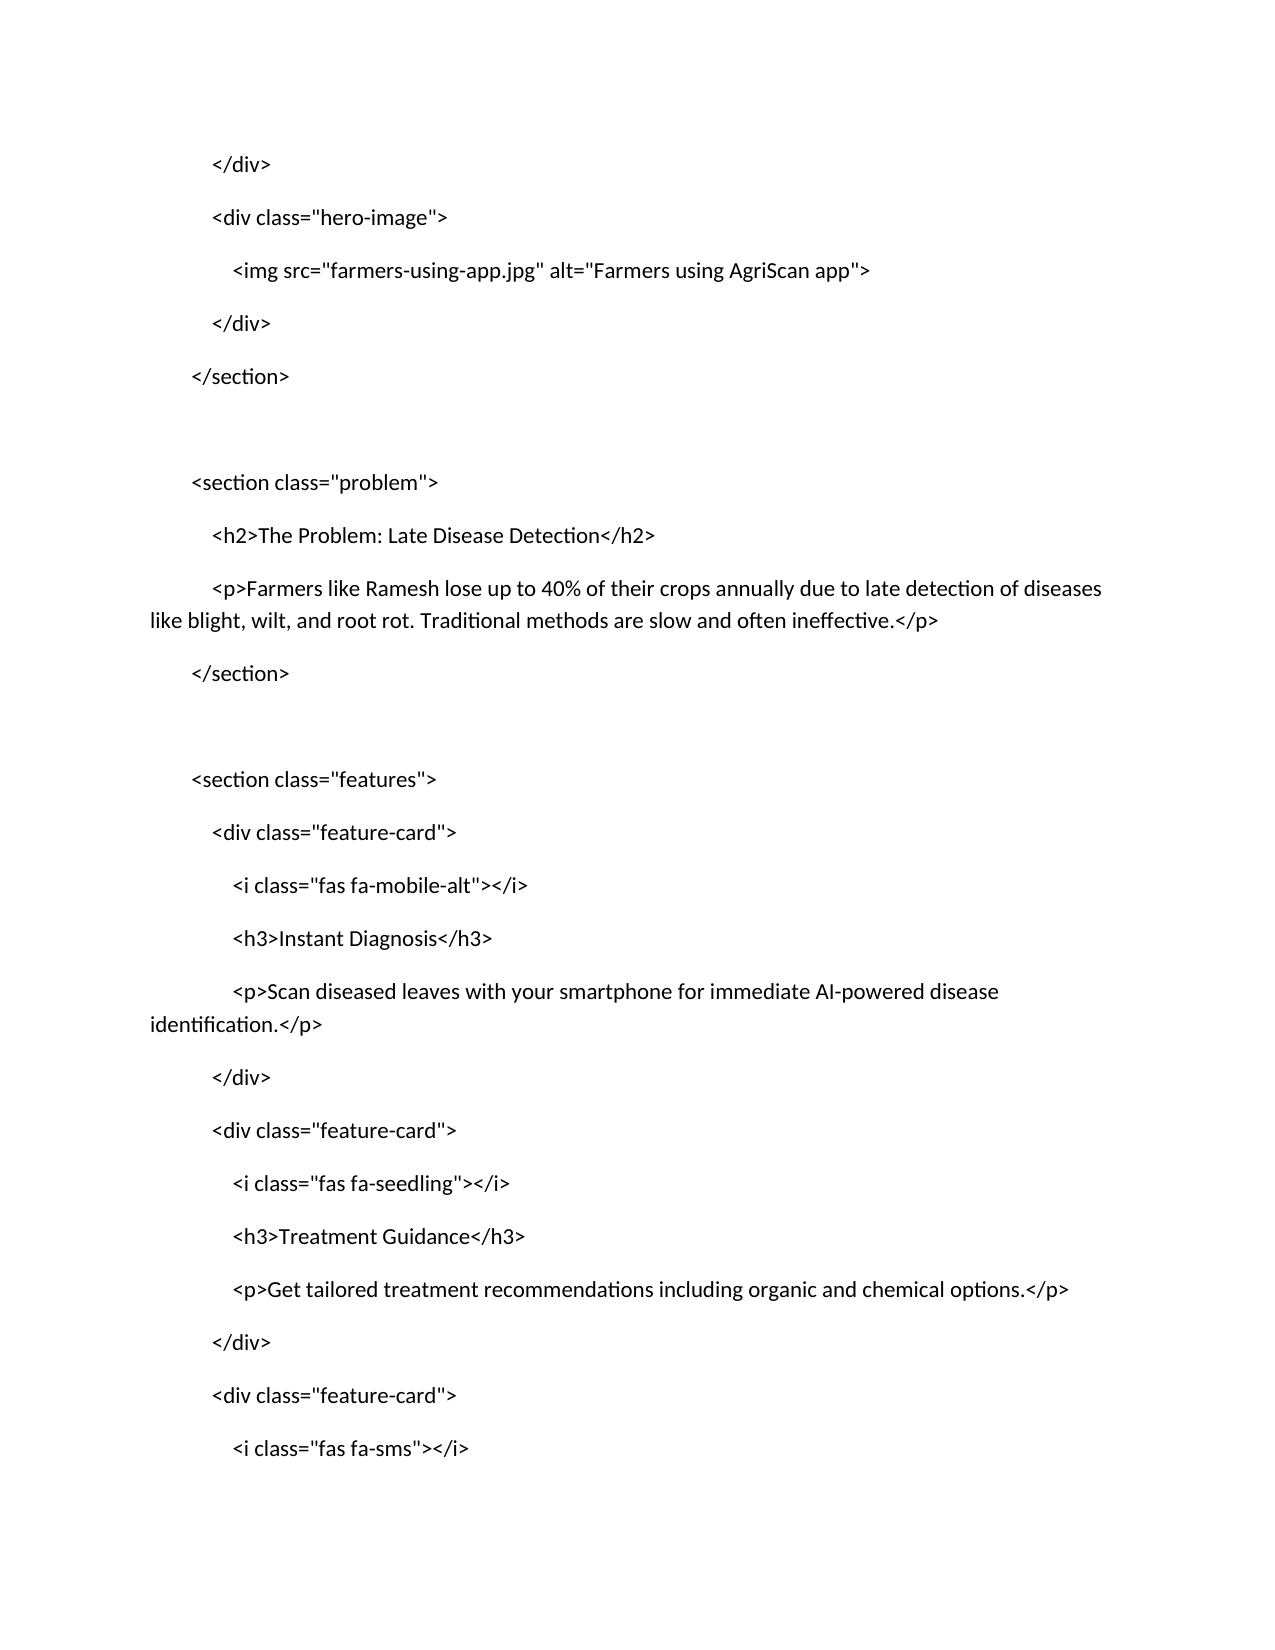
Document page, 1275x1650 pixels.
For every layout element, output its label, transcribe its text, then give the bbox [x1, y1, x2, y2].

text <p>Farmers like Ramesh lose up to 40% of their crops annually due to late detection of diseases like blight, wilt, and root rot. Traditional methods are slow and often ineffective.</p> [150, 574, 1125, 634]
text <div class="feature-card"> [150, 1381, 1125, 1409]
text <p>Scan diseased leaves with your smartphone for immediate AI-powered disease identification.</p> [150, 977, 1125, 1038]
text <h2>The Problem: Late Disease Detection</h2> [150, 521, 1125, 549]
text <i class="fas fa-mobile-alt"></i> [150, 871, 1125, 899]
text </div> [150, 150, 1125, 178]
text <h3>Treatment Guidance</h3> [150, 1222, 1125, 1250]
text <div class="feature-card"> [150, 1116, 1125, 1144]
text </div> [150, 1063, 1125, 1091]
text <section class="features"> [150, 765, 1125, 793]
text </section> [150, 362, 1125, 390]
text <p>Get tailored treatment recommendations including organic and chemical options.</p> [150, 1275, 1125, 1303]
text <section class="problem"> [150, 468, 1125, 496]
text </div> [150, 309, 1125, 337]
text <h3>Instant Diagnosis</h3> [150, 924, 1125, 952]
text <i class="fas fa-seedling"></i> [150, 1169, 1125, 1197]
text <div class="hero-image"> [150, 203, 1125, 231]
text </div> [150, 1328, 1125, 1356]
text <img src="farmers-using-app.jpg" alt="Farmers using AgriScan app"> [150, 256, 1125, 284]
text <div class="feature-card"> [150, 818, 1125, 846]
text </section> [150, 659, 1125, 687]
text <i class="fas fa-sms"></i> [150, 1434, 1125, 1462]
